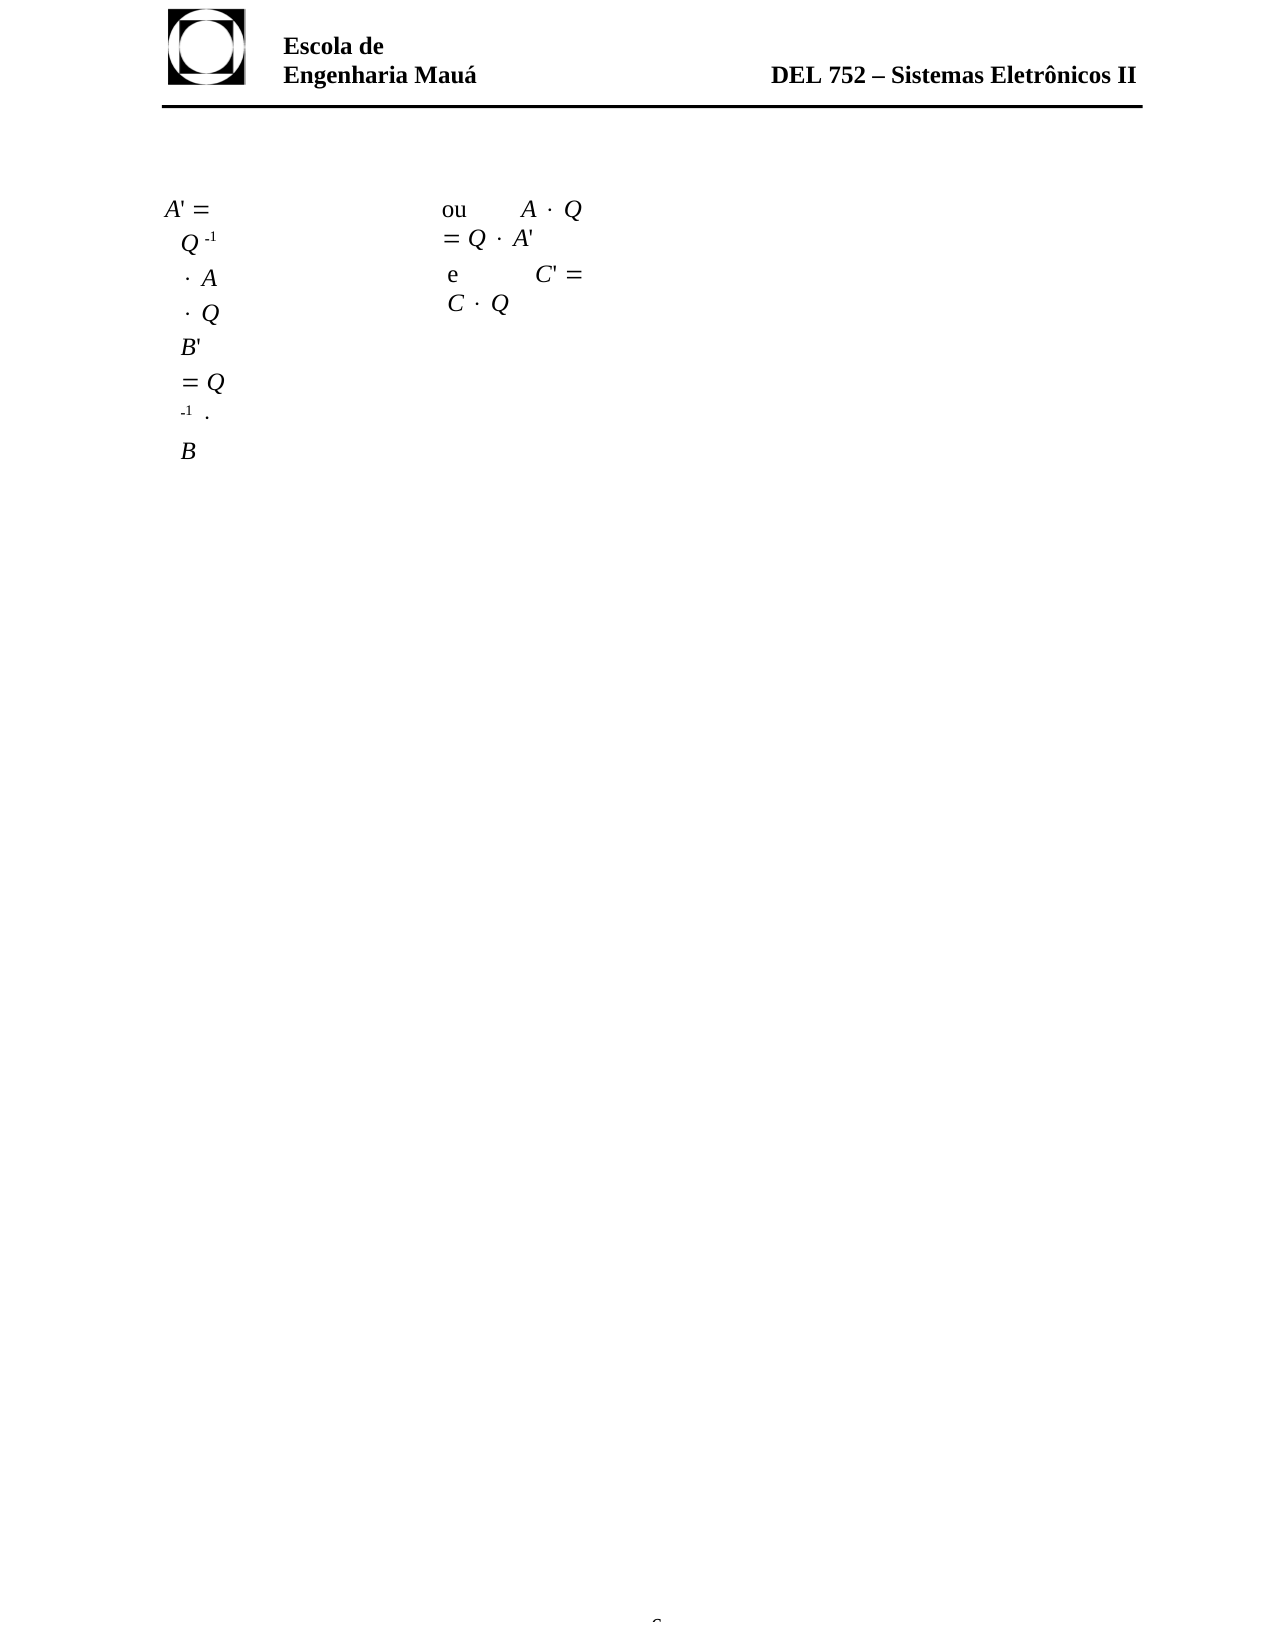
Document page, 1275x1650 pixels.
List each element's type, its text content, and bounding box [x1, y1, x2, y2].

text ou A  Q  Q  A' [442, 194, 590, 252]
text e C'  C  Q [447, 259, 590, 316]
picture [167, 8, 246, 86]
text A'  Q 1  A  Q B'  Q 1  B [165, 194, 226, 465]
